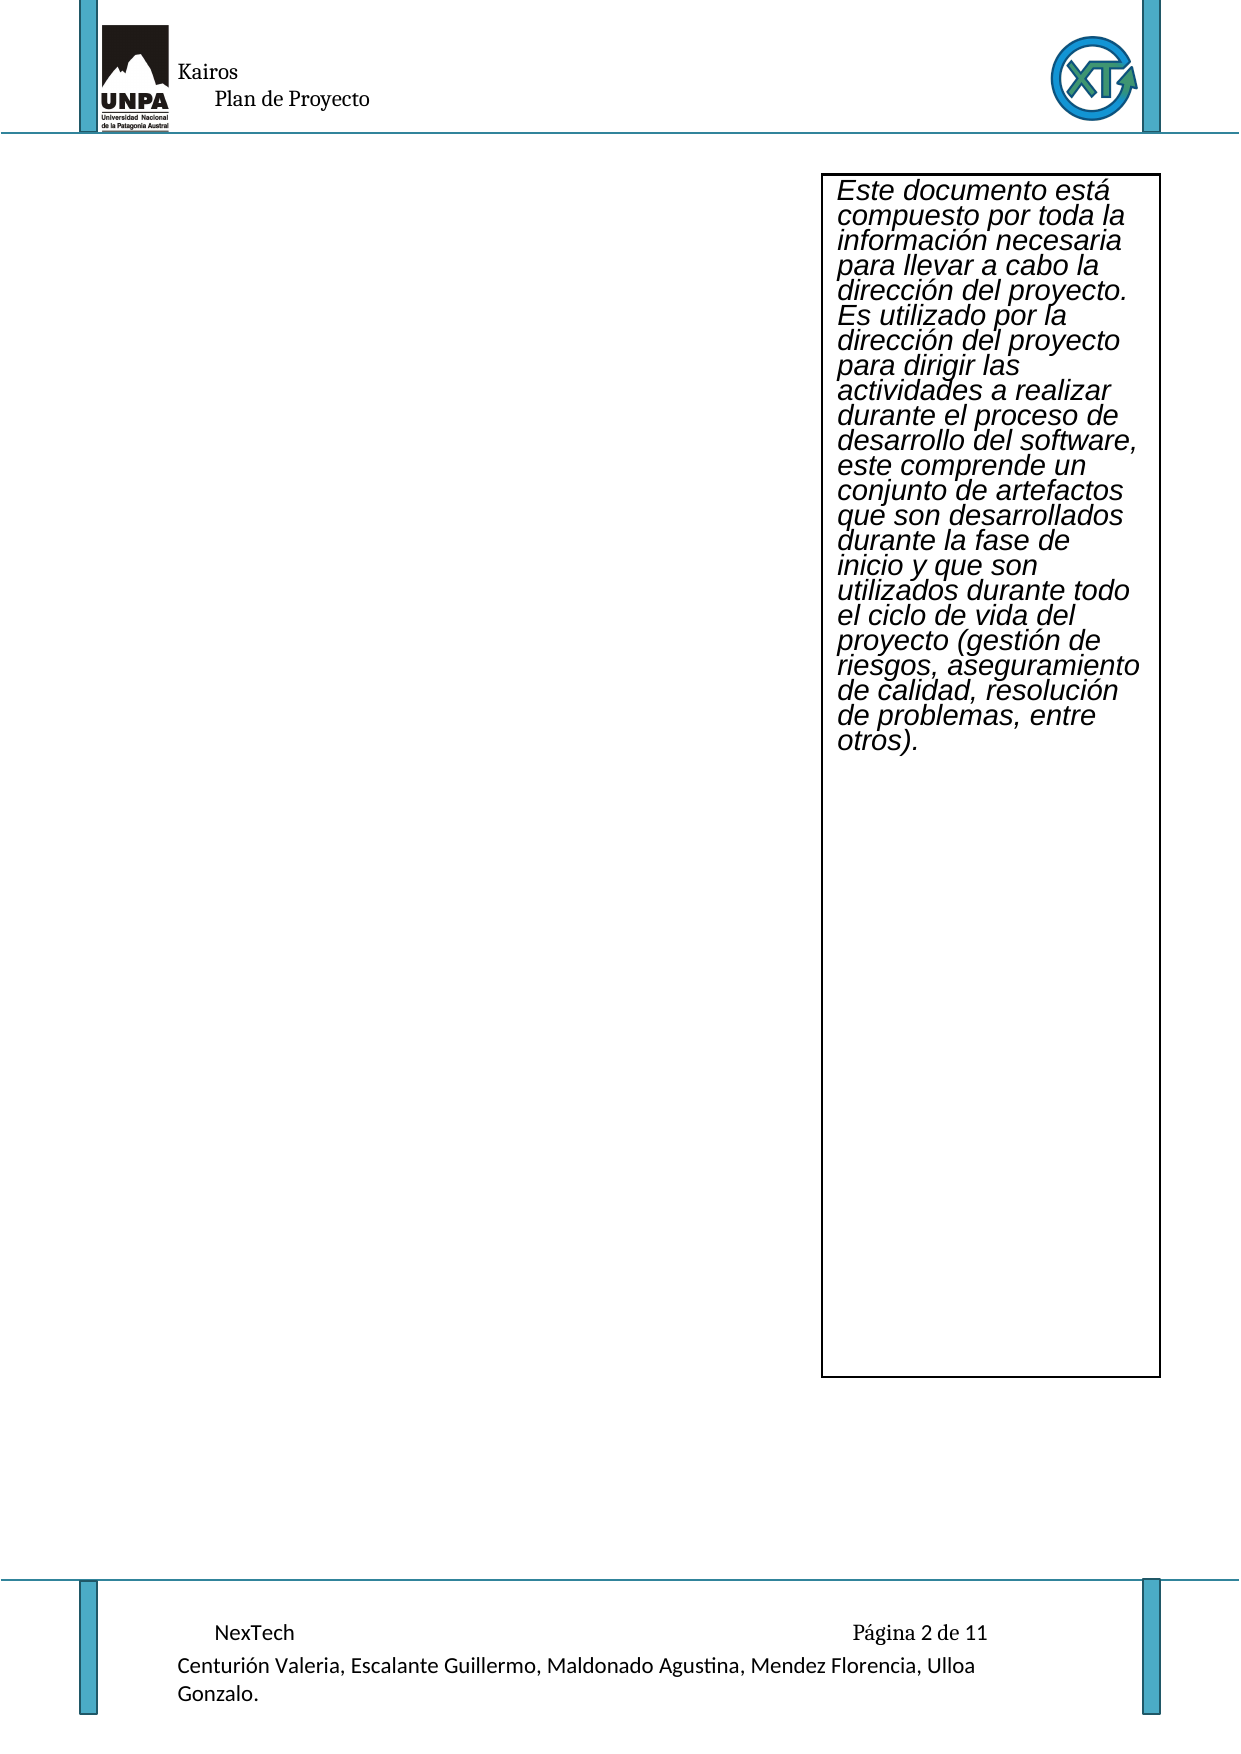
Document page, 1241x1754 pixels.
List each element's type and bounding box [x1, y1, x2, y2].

picture [1036, 23, 1146, 132]
picture [100, 23, 170, 132]
